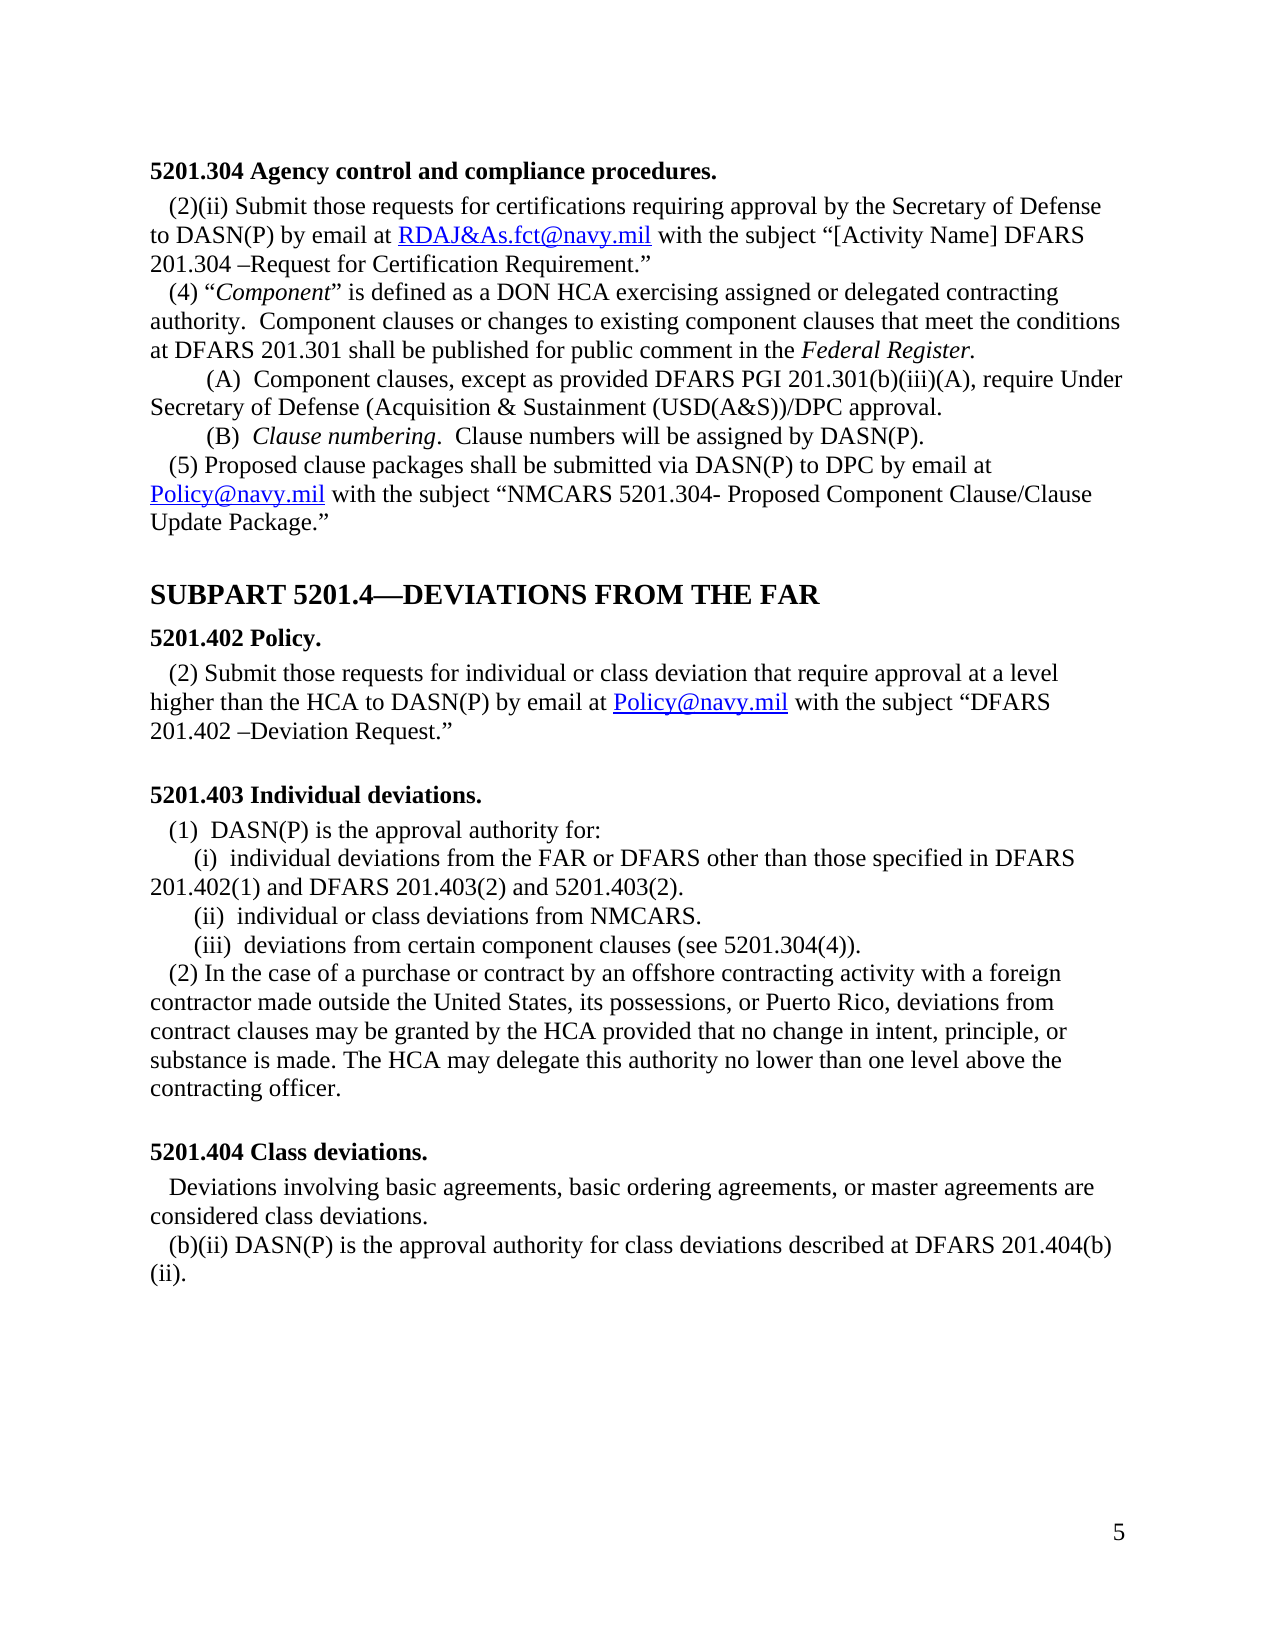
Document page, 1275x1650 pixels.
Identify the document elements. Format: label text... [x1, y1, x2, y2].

text (2)(ii) Submit those requests for certifications requiring approval by the Secretary of Defense to DASN(P) by email at RDAJ&As.fct@navy.mil with the subject “[Activity Name] DFARS 201.304 –Request for Certification Requirement.” [150, 191, 1125, 277]
subtitle SUBPART 5201.4—DEVIATIONS FROM THE FAR [150, 577, 1125, 611]
text (1) DASN(P) is the approval authority for: [150, 815, 1125, 843]
text (i) individual deviations from the FAR or DFARS other than those specified in DFARS 201.402(1) and DFARS 201.403(2) and 5201.403(2). [150, 843, 1125, 901]
text (5) Proposed clause packages shall be submitted via DASN(P) to DPC by email at Policy@navy.mil with the subject “NMCARS 5201.304- Proposed Component Clause/Clause Update Package.” [150, 450, 1125, 536]
text (A) Component clauses, except as provided DFARS PGI 201.301(b)(iii)(A), require Under Secretary of Defense (Acquisition & Sustainment (USD(A&S))/DPC approval. [150, 364, 1125, 421]
text (2) Submit those requests for individual or class deviation that require approval at a level higher than the HCA to DASN(P) by email at Policy@navy.mil with the subject “DFARS 201.402 –Deviation Request.” [150, 658, 1125, 745]
subtitle 5201.402 Policy. [150, 623, 1125, 652]
subtitle 5201.403 Individual deviations. [150, 780, 1125, 808]
text Deviations involving basic agreements, basic ordering agreements, or master agreements are considered class deviations. [150, 1172, 1125, 1230]
text (2) In the case of a purchase or contract by an offshore contracting activity with a foreign contractor made outside the United States, its possessions, or Puerto Rico, deviations from contract clauses may be granted by the HCA provided that no change in intent, principle, or substance is made. The HCA may delegate this authority no lower than one level above the contracting officer. [150, 958, 1125, 1102]
text (4) “Component” is defined as a DON HCA exercising assigned or delegated contracting authority. Component clauses or changes to existing component clauses that meet the conditions at DFARS 201.301 shall be published for public comment in the Federal Register. [150, 277, 1125, 364]
text (b)(ii) DASN(P) is the approval authority for class deviations described at DFARS 201.404(b)(ii). [150, 1230, 1125, 1287]
text (iii) deviations from certain component clauses (see 5201.304(4)). [150, 930, 1125, 958]
text (ii) individual or class deviations from NMCARS. [150, 901, 1125, 930]
subtitle 5201.404 Class deviations. [150, 1137, 1125, 1166]
subtitle 5201.304 Agency control and compliance procedures. [150, 156, 1125, 185]
text (B) Clause numbering. Clause numbers will be assigned by DASN(P). [150, 421, 1125, 450]
